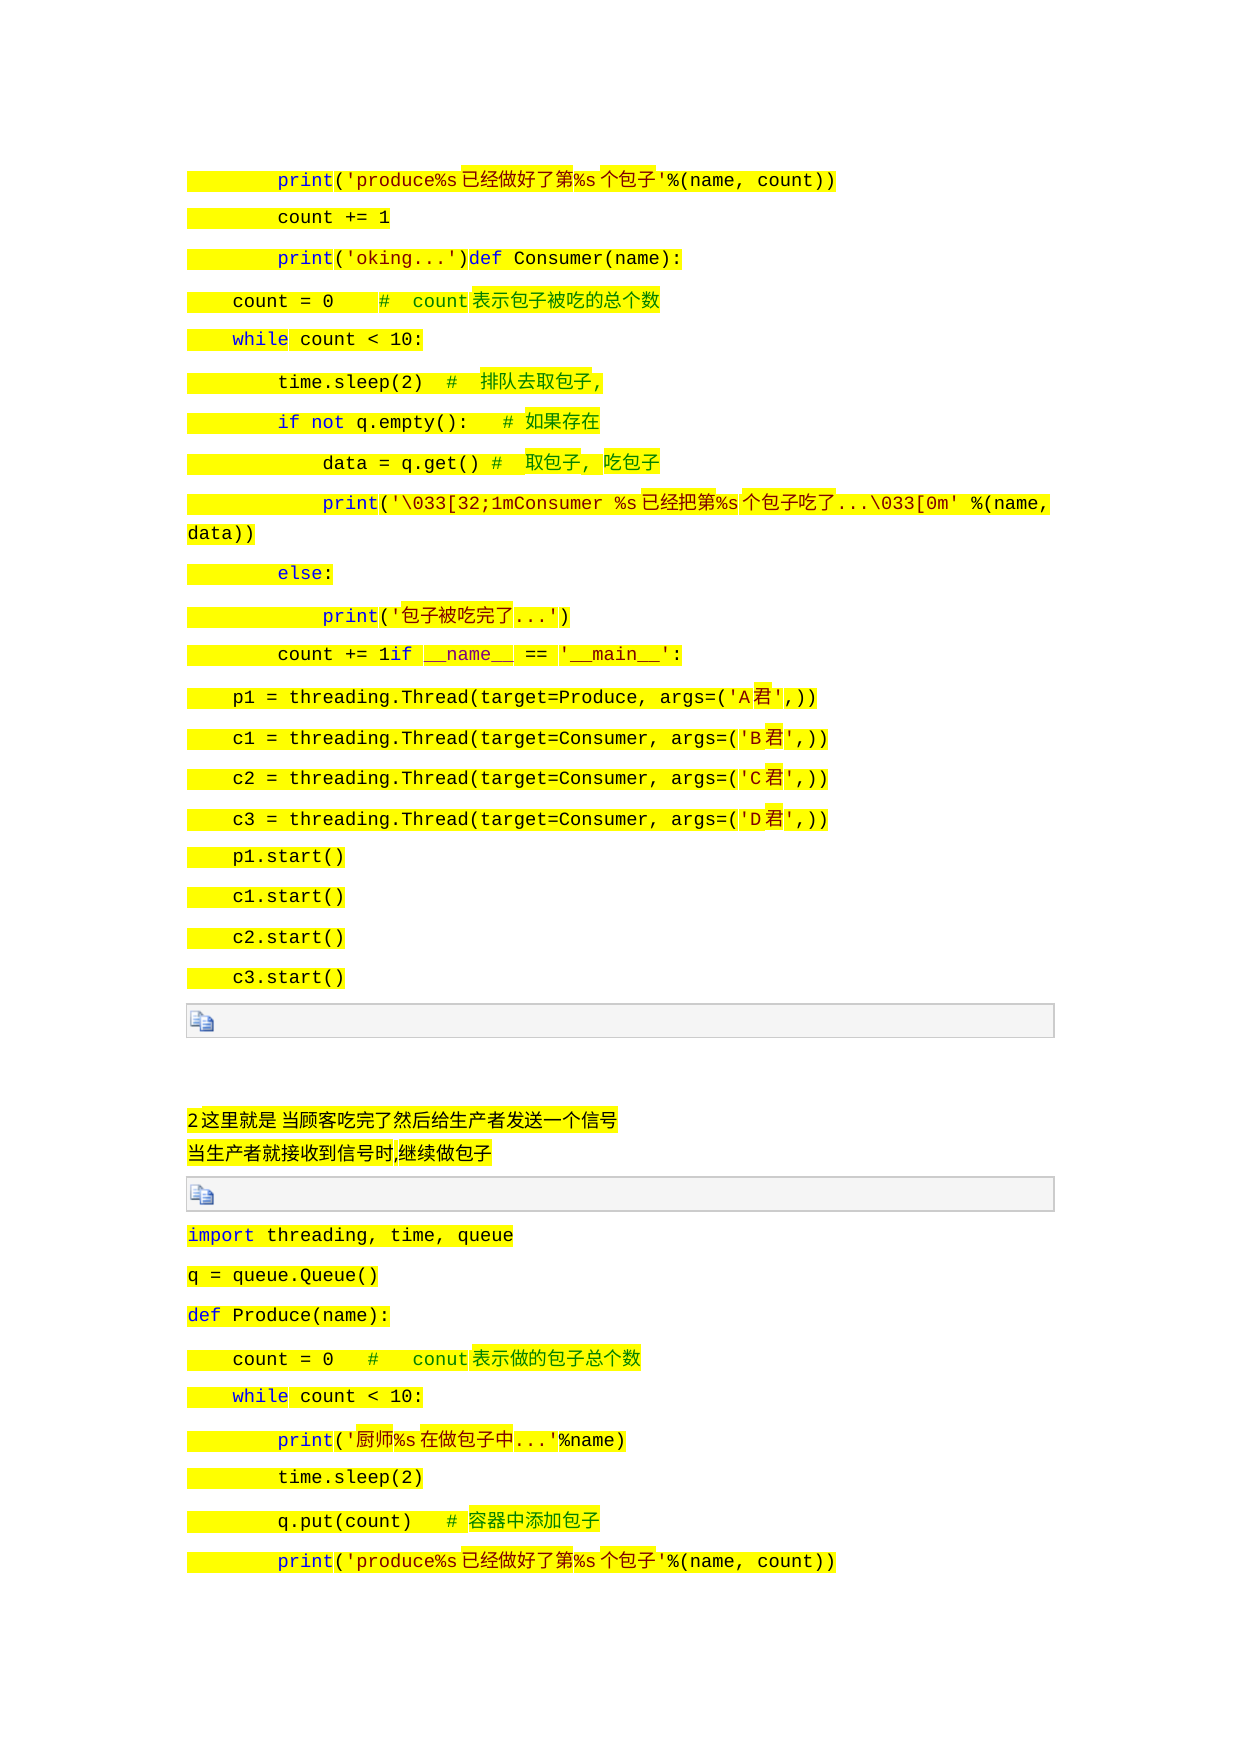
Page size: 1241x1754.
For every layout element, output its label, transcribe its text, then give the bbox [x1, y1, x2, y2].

text q = queue.Queue() [187, 1260, 1053, 1293]
text import threading, time, queue [187, 1220, 1053, 1252]
text print('produce%s已经做好了第%s个包子'%(name, count)) [187, 1543, 1053, 1576]
text print('\033[32;1mConsumer %s已经把第%s个包子吃了...\033[0m' %(name, data)) [187, 485, 1053, 550]
text print('produce%s已经做好了第%s个包子'%(name, count)) [187, 162, 1053, 194]
text time.sleep(2) # 排队去取包子, [187, 364, 1053, 397]
text c2.start() [187, 922, 1053, 954]
text q.put(count) # 容器中添加包子 [187, 1503, 1053, 1535]
text else: [187, 558, 1053, 591]
text def Produce(name): [187, 1301, 1053, 1333]
text count = 0 # count表示包子被吃的总个数 [187, 283, 1053, 316]
text c3 = threading.Thread(target=Consumer, args=('D君',)) [187, 801, 1053, 833]
text count = 0 # conut表示做的包子总个数 [187, 1341, 1053, 1373]
text 2这里就是 当顾客吃完了然后给生产者发送一个信号 当生产者就接收到信号时,继续做包子 [187, 1038, 1053, 1168]
text data = q.get() # 取包子, 吃包子 [187, 445, 1053, 477]
picture [187, 1178, 219, 1210]
text print('包子被吃完了...') [187, 599, 1053, 631]
text print('oking...')def Consumer(name): [187, 243, 1053, 275]
text count += 1 [187, 202, 1053, 235]
text while count < 10: [187, 324, 1053, 356]
text c1 = threading.Thread(target=Consumer, args=('B君',)) [187, 720, 1053, 752]
text time.sleep(2) [187, 1462, 1053, 1495]
picture [187, 1005, 219, 1037]
text c3.start() [187, 962, 1053, 995]
text c2 = threading.Thread(target=Consumer, args=('C君',)) [187, 760, 1053, 793]
text p1.start() [187, 841, 1053, 874]
text count += 1if __name__ == '__main__': [187, 639, 1053, 672]
text while count < 10: [187, 1381, 1053, 1414]
text c1.start() [187, 882, 1053, 914]
text if not q.empty(): # 如果存在 [187, 404, 1053, 437]
text p1 = threading.Thread(target=Produce, args=('A君',)) [187, 679, 1053, 712]
text print('厨师%s在做包子中...'%name) [187, 1422, 1053, 1454]
